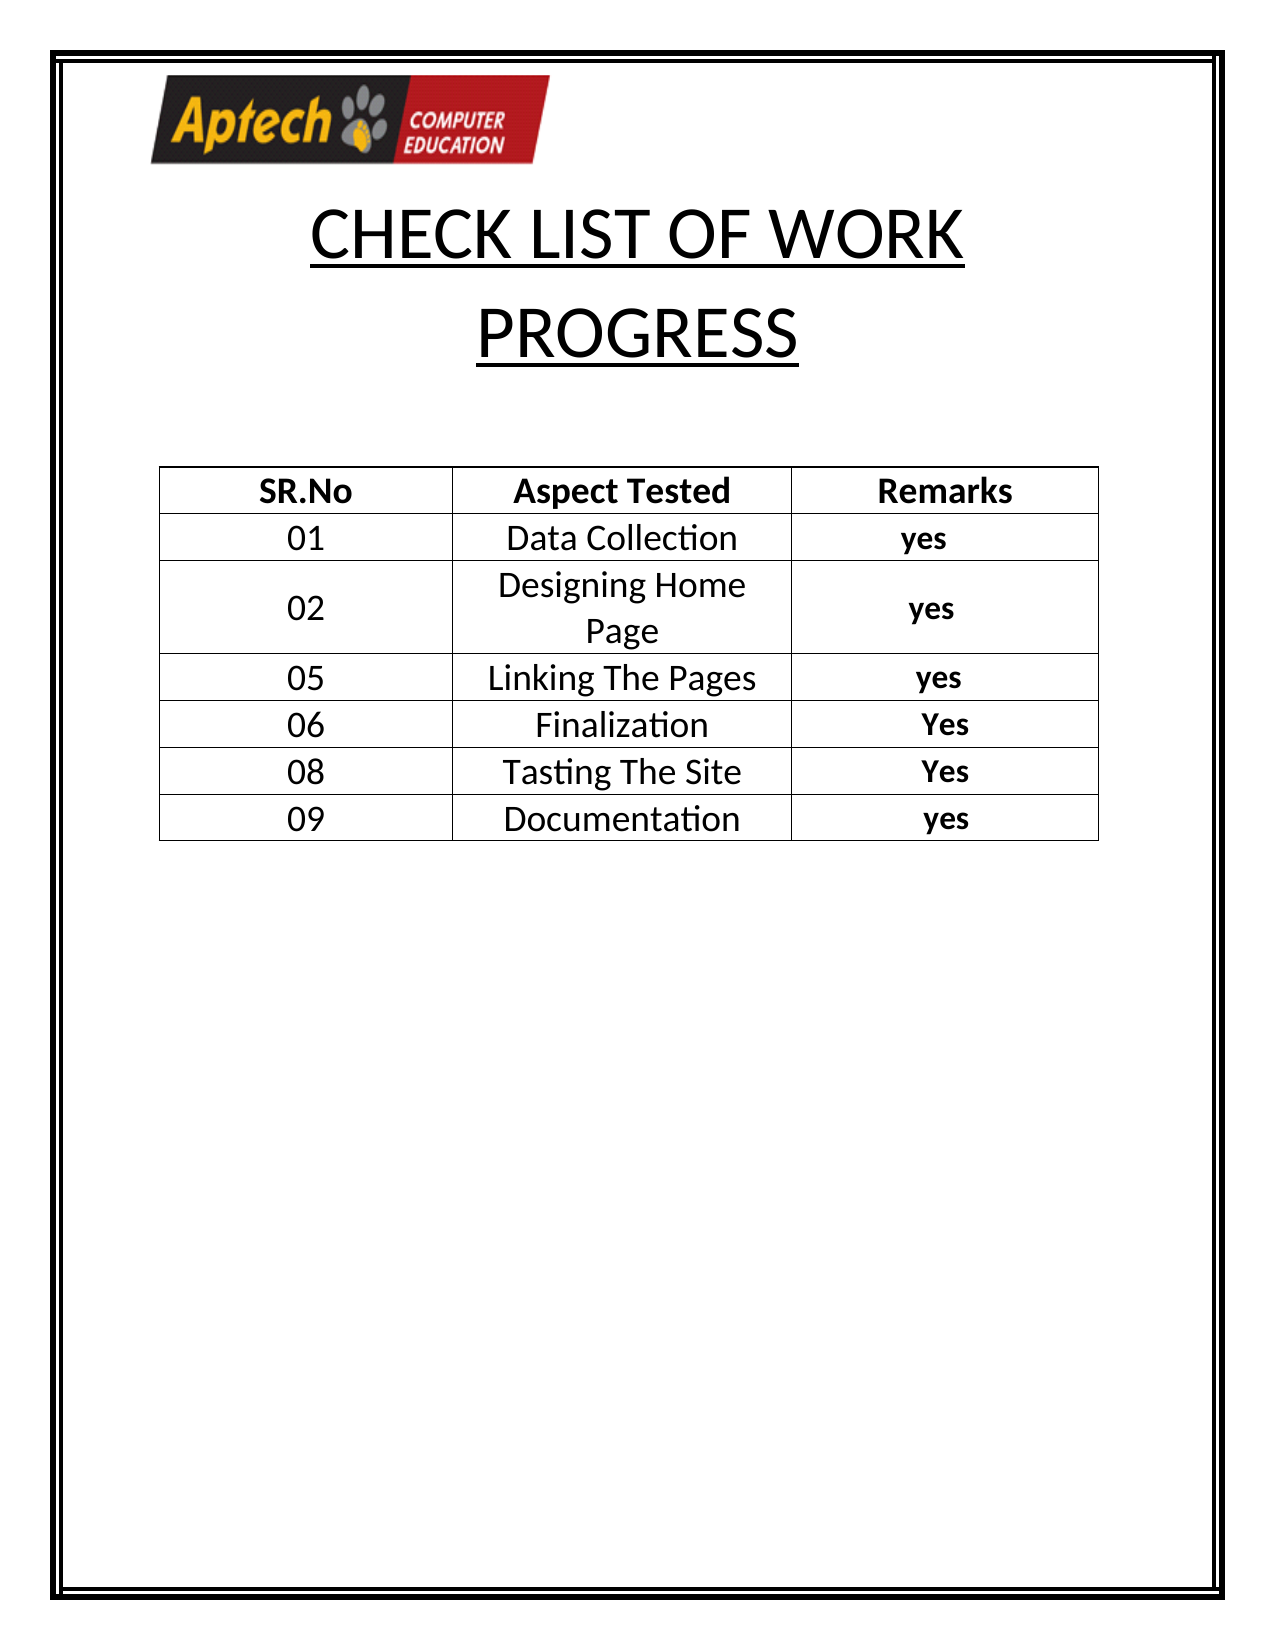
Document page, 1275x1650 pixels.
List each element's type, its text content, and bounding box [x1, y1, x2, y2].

table_cell yes [792, 795, 1098, 840]
table_cell Documentation [453, 795, 791, 840]
table_cell Yes [792, 701, 1098, 747]
table_cell Linking The Pages [453, 654, 791, 700]
table_cell 01 [160, 514, 452, 560]
picture [150, 75, 571, 186]
table_cell Tasting The Site [453, 748, 791, 793]
text CHECK LIST OF WORK PROGRESS [150, 186, 1125, 376]
table_cell Designing Home Page [453, 561, 791, 653]
table_header Remarks [792, 468, 1098, 513]
table_cell Finalization [453, 701, 791, 747]
table_cell Yes [792, 748, 1098, 793]
table_cell Data Collection [453, 514, 791, 560]
table_cell 02 [160, 561, 452, 653]
table_cell yes [792, 561, 1098, 653]
table_header Aspect Tested [453, 468, 791, 513]
table_header SR.No [160, 468, 452, 513]
table_cell yes [792, 654, 1098, 700]
table_cell yes [792, 514, 1098, 560]
table_cell 05 [160, 654, 452, 700]
table_cell 09 [160, 795, 452, 840]
table_cell 08 [160, 748, 452, 793]
table_cell 06 [160, 701, 452, 747]
